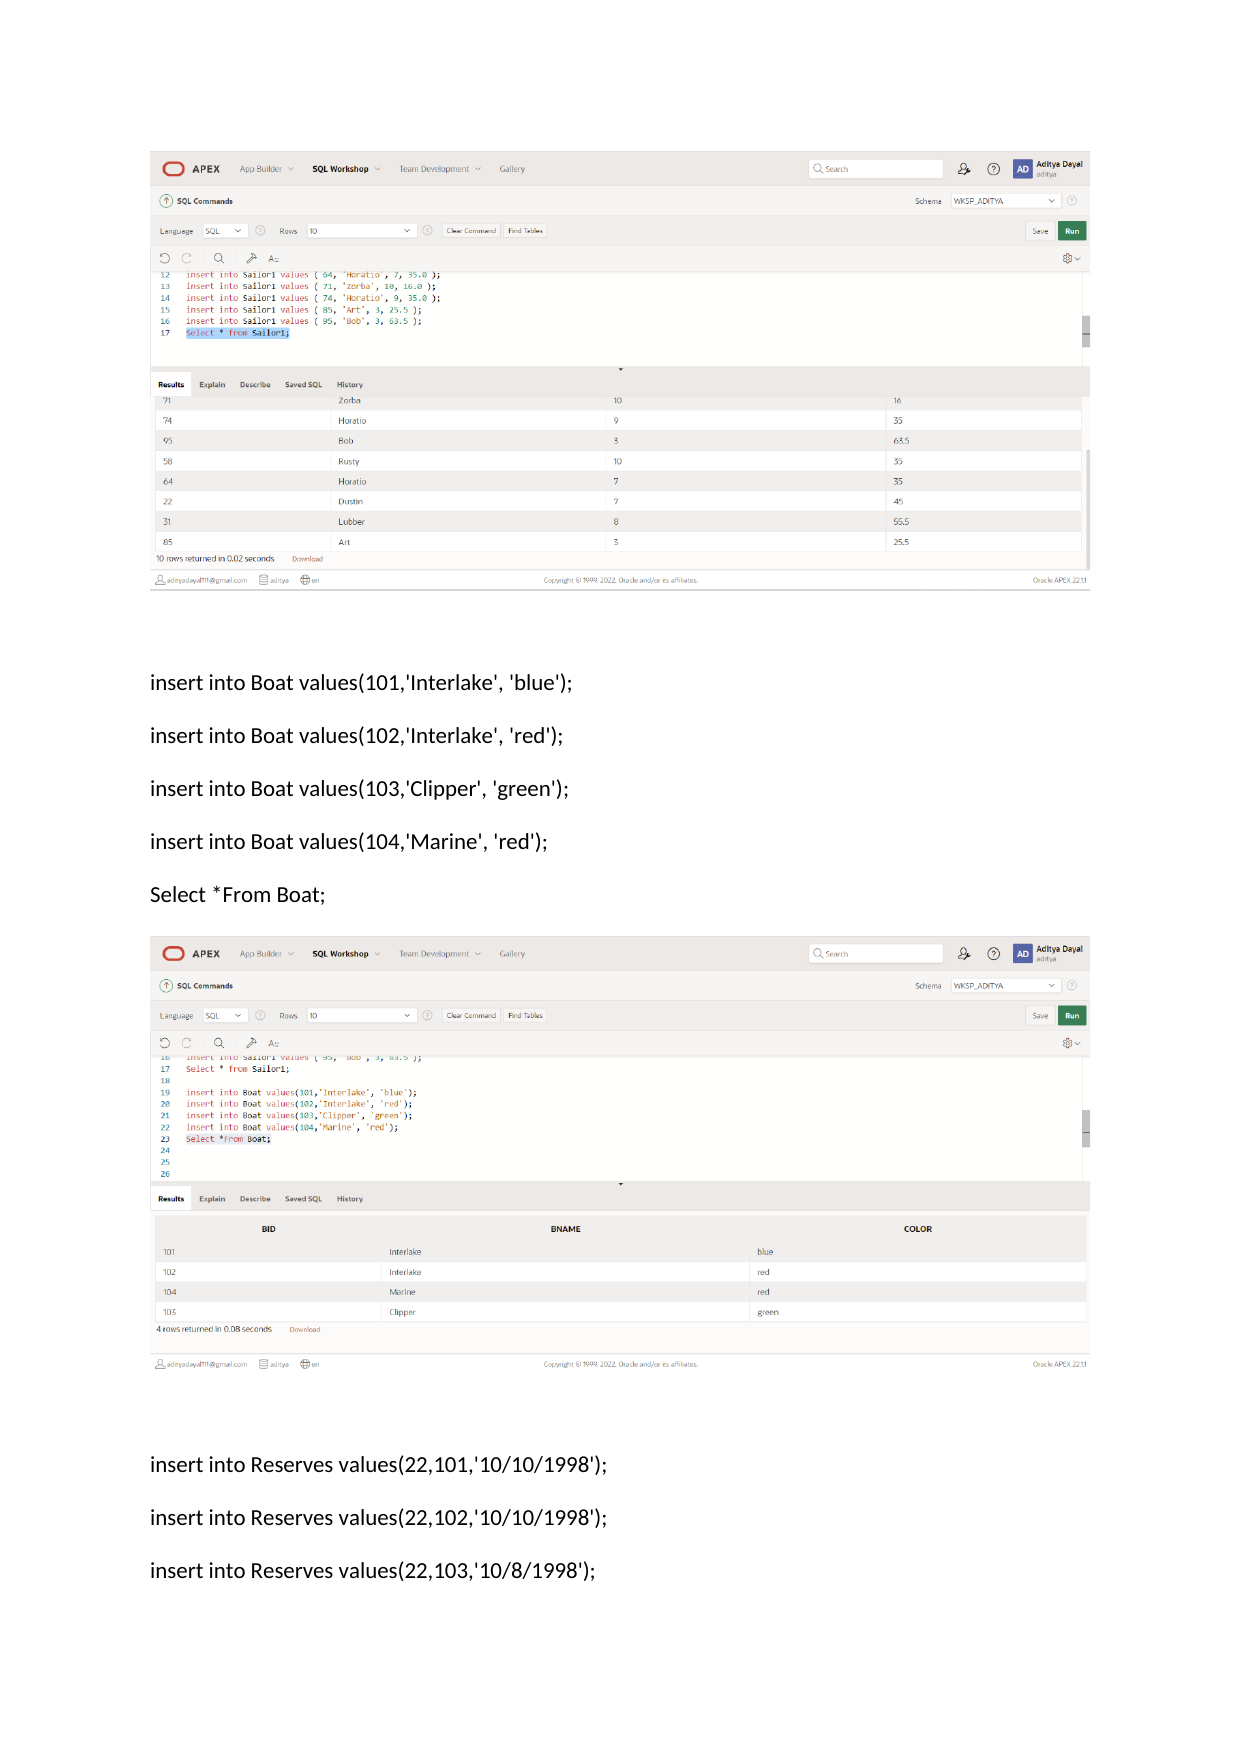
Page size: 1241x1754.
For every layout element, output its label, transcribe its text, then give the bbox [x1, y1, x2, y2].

text insert into Boat values(104,'Marine', 'red'); [150, 827, 1090, 855]
picture [150, 150, 1091, 591]
text Select *From Boat; [150, 880, 1090, 908]
text insert into Boat values(103,'Clipper', 'green'); [150, 774, 1090, 802]
text insert into Reserves values(22,102,'10/10/1998'); [150, 1503, 1090, 1531]
text insert into Reserves values(22,103,'10/8/1998'); [150, 1556, 1090, 1584]
picture [150, 933, 1091, 1372]
text insert into Reserves values(22,101,'10/10/1998'); [150, 1450, 1090, 1478]
text insert into Boat values(101,'Interlake', 'blue'); [150, 668, 1090, 696]
text insert into Boat values(102,'Interlake', 'red'); [150, 721, 1090, 749]
